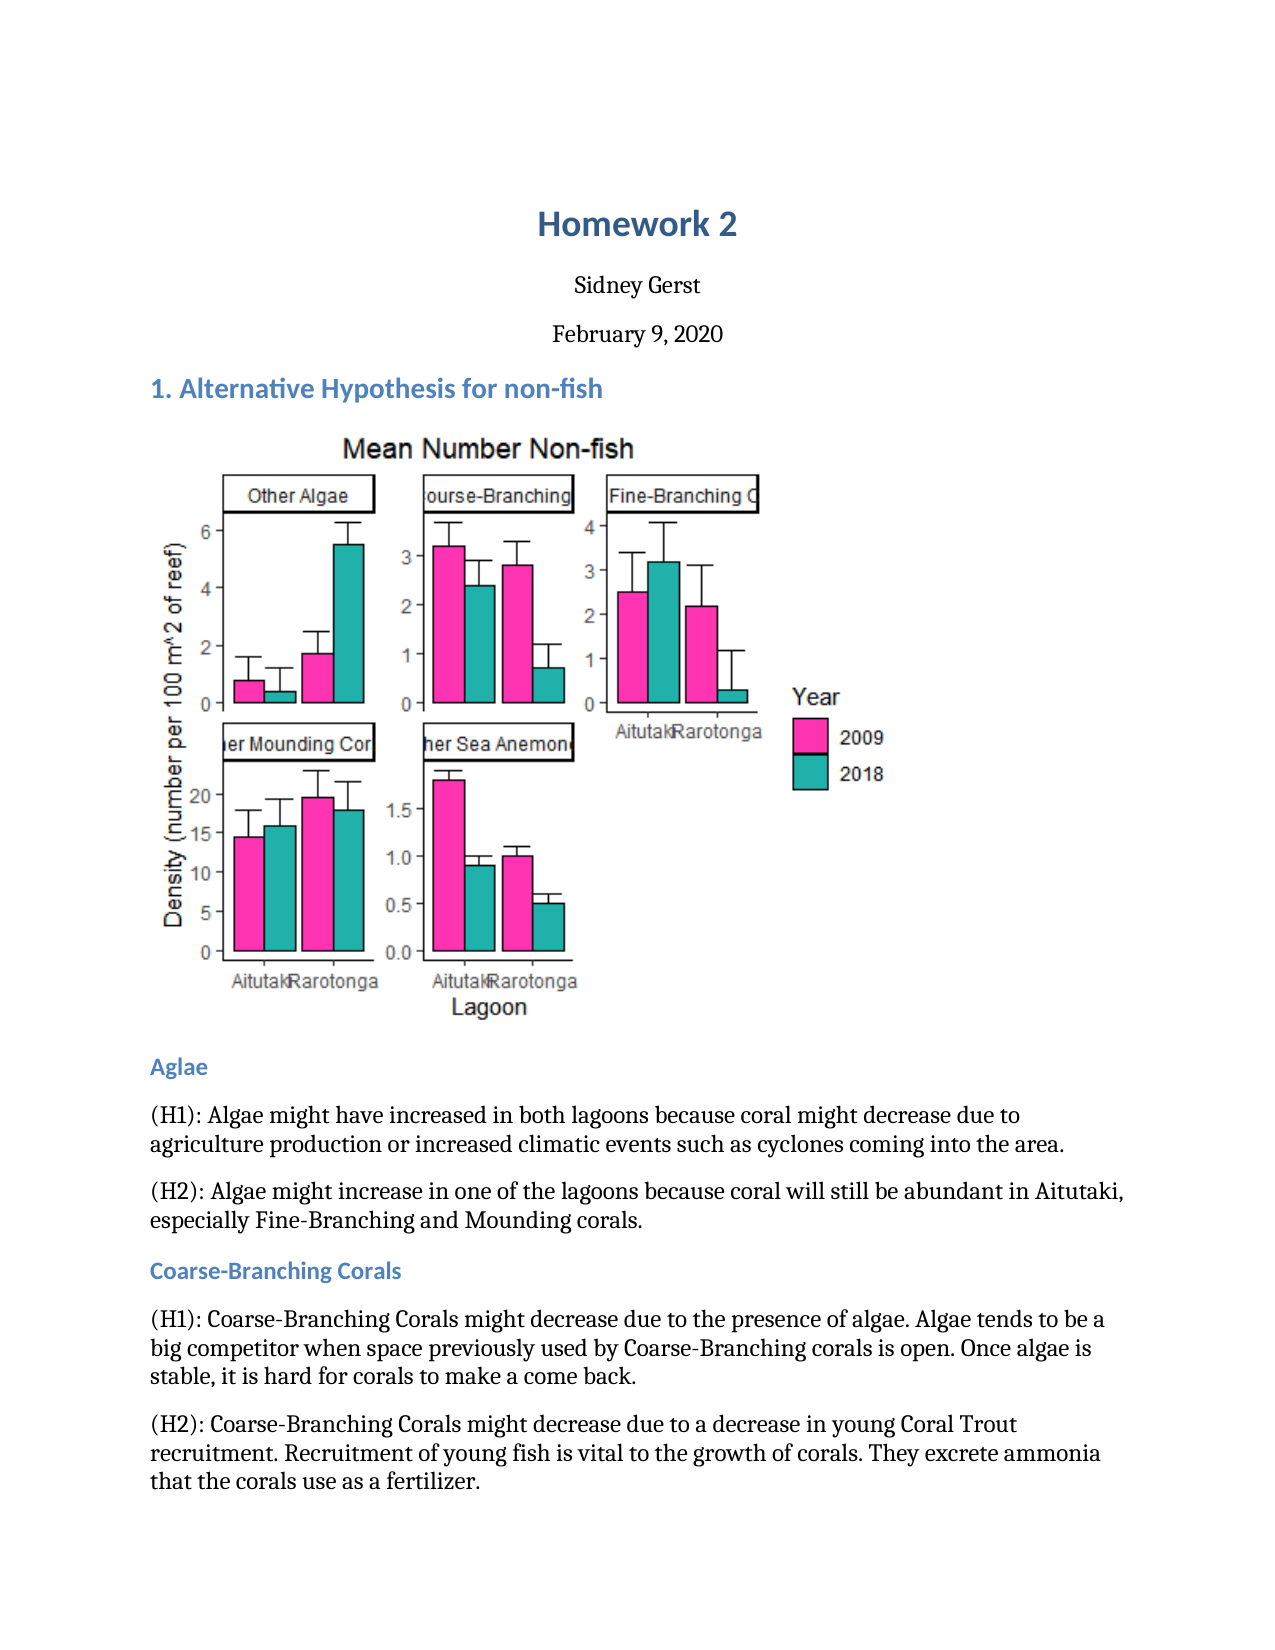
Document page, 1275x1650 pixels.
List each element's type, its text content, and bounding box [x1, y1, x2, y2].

text February 9, 2020 [150, 320, 1125, 349]
text Sidney Gerst [150, 271, 1125, 299]
title Homework 2 [150, 200, 1125, 246]
subtitle Aglae [150, 1052, 1125, 1082]
text (H2): Algae might increase in one of the lagoons because coral will still be abundant in Aitutaki, especially Fine-Branching and Mounding corals. [150, 1177, 1125, 1234]
text (H1): Coarse-Branching Corals might decrease due to the presence of algae. Algae tends to be a big competitor when space previously used by Coarse-Branching corals is open. Once algae is stable, it is hard for corals to make a come back. [150, 1305, 1125, 1391]
subtitle 1. Alternative Hypothesis for non-fish [150, 370, 1125, 406]
text (H1): Algae might have increased in both lagoons because coral might decrease due to agriculture production or increased climatic events such as cyclones coming into the area. [150, 1101, 1125, 1158]
picture [150, 424, 908, 1031]
text (H2): Coarse-Branching Corals might decrease due to a decrease in young Coral Trout recruitment. Recruitment of young fish is vital to the growth of corals. They excrete ammonia that the corals use as a fertilizer. [150, 1410, 1125, 1496]
subtitle Coarse-Branching Corals [150, 1255, 1125, 1286]
